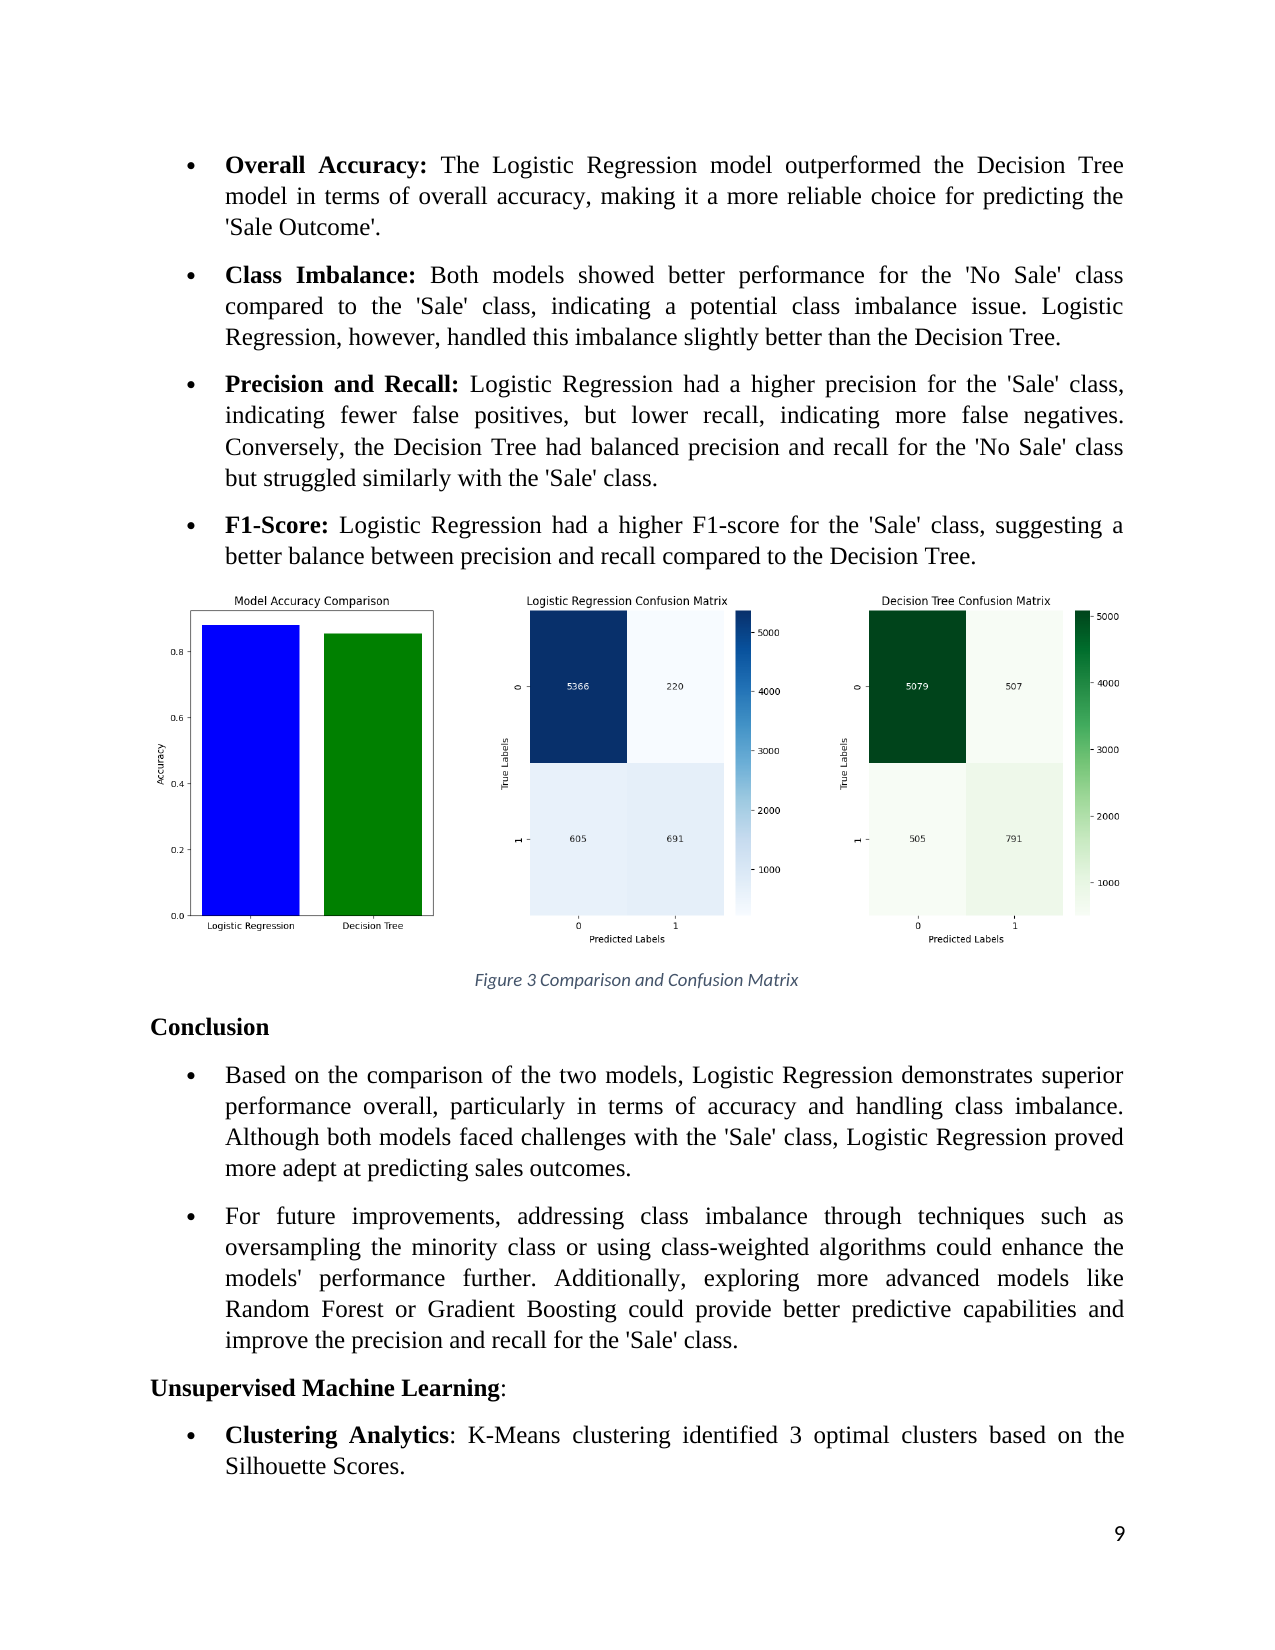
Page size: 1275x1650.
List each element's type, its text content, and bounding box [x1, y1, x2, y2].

list F1-Score: Logistic Regression had a higher F1-score for the 'Sale' class, suggesting a better balance between precision and recall compared to the Decision Tree. [187, 510, 1125, 570]
text Conclusion [150, 1012, 1125, 1041]
text Figure 3 Comparison and Confusion Matrix [150, 968, 1125, 991]
list Clustering Analytics: K-Means clustering identified 3 optimal clusters based on the Silhouette Scores. [187, 1420, 1125, 1480]
list Precision and Recall: Logistic Regression had a higher precision for the 'Sale' class, indicating fewer false positives, but lower recall, indicating more false negatives. Conversely, the Decision Tree had balanced precision and recall for the 'No Sale' class but struggled similarly with the 'Sale' class. [187, 369, 1125, 491]
list For future improvements, addressing class imbalance through techniques such as oversampling the minority class or using class-weighted algorithms could enhance the models' performance further. Additionally, exploring more advanced models like Random Forest or Gradient Boosting could provide better predictive capabilities and improve the precision and recall for the 'Sale' class. [187, 1201, 1125, 1354]
picture [150, 589, 1125, 950]
text Unsupervised Machine Learning: [150, 1373, 1125, 1401]
list Overall Accuracy: The Logistic Regression model outperformed the Decision Tree model in terms of overall accuracy, making it a more reliable choice for predicting the 'Sale Outcome'. [187, 150, 1125, 241]
list Based on the comparison of the two models, Logistic Regression demonstrates superior performance overall, particularly in terms of accuracy and handling class imbalance. Although both models faced challenges with the 'Sale' class, Logistic Regression proved more adept at predicting sales outcomes. [187, 1060, 1125, 1182]
list Class Imbalance: Both models showed better performance for the 'No Sale' class compared to the 'Sale' class, indicating a potential class imbalance issue. Logistic Regression, however, handled this imbalance slightly better than the Decision Tree. [187, 260, 1125, 351]
